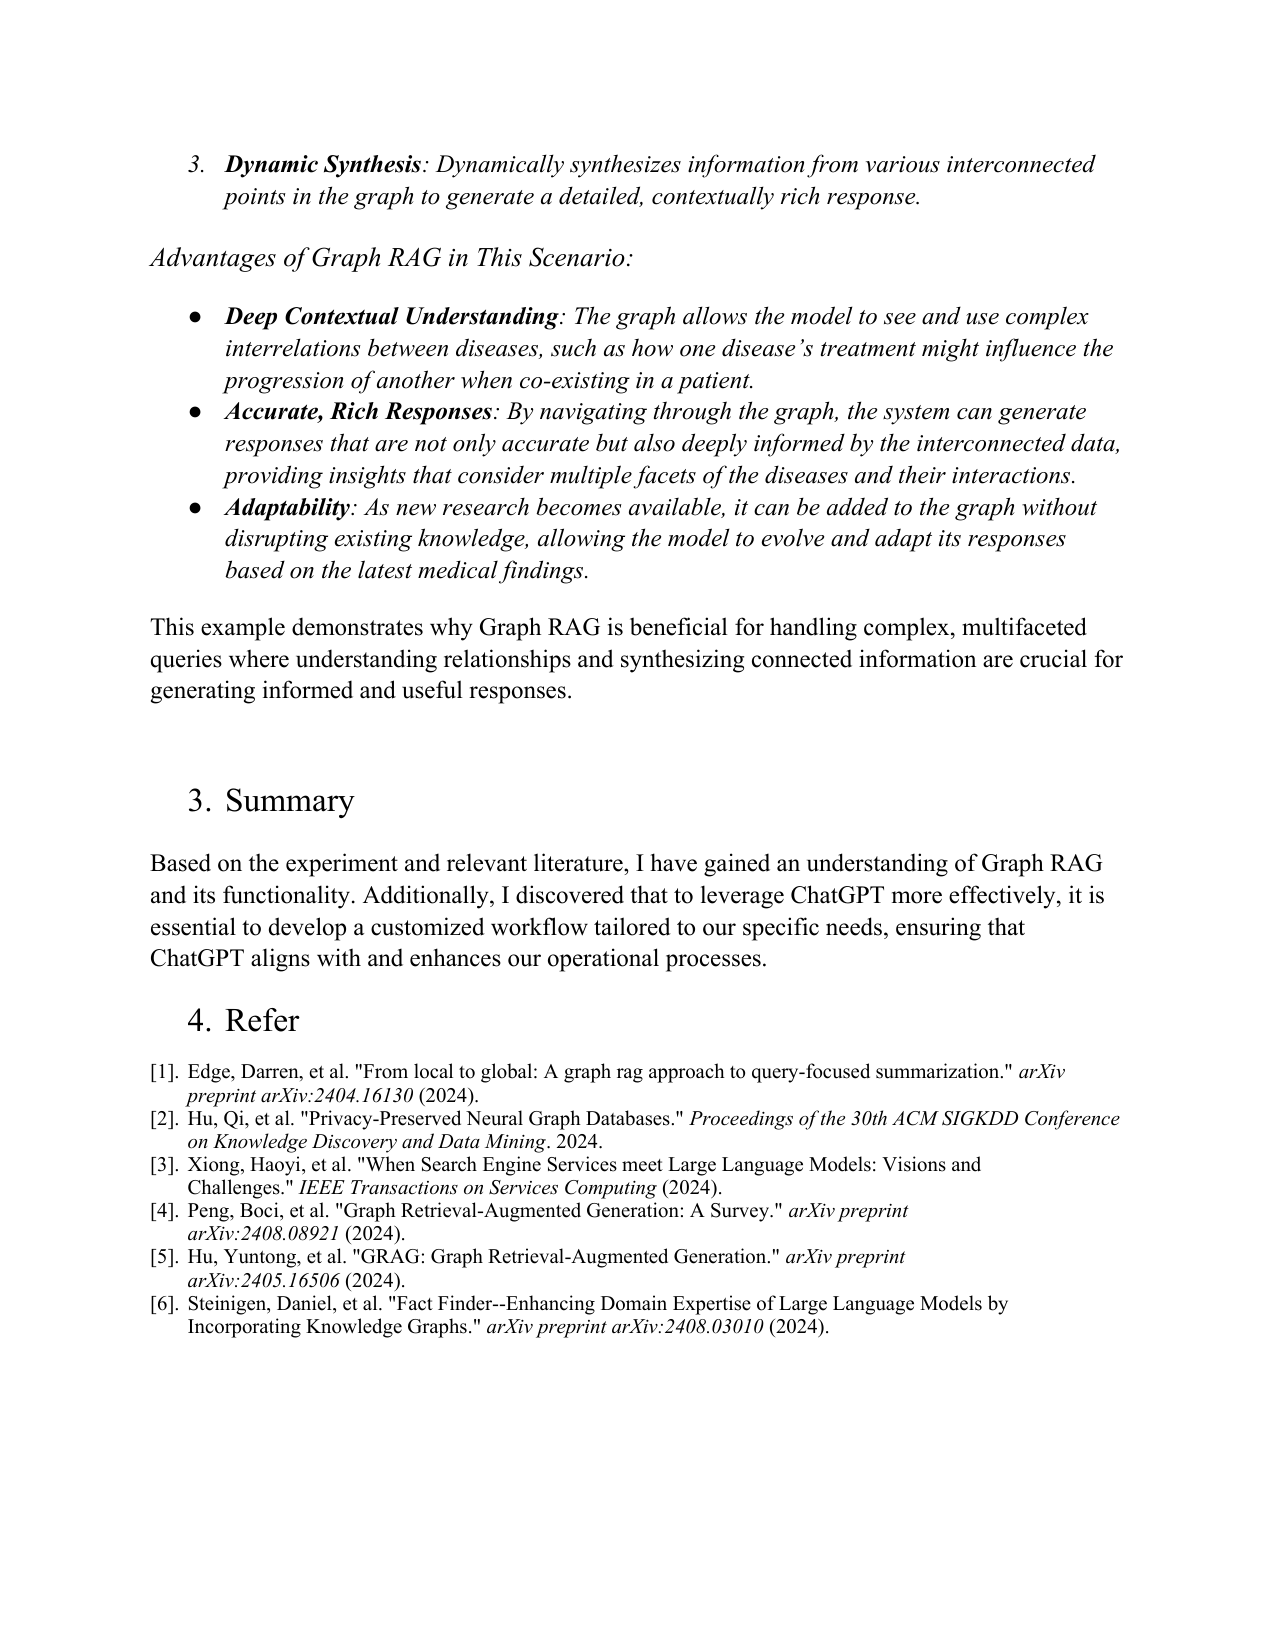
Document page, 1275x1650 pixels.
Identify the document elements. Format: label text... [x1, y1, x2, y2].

text This example demonstrates why Graph RAG is beneficial for handling complex, multifaceted queries where understanding relationships and synthesizing connected information are crucial for generating informed and useful responses. [150, 613, 1125, 704]
subtitle Advantages of Graph RAG in This Scenario: [150, 243, 1125, 273]
text Based on the experiment and relevant literature, I have gained an understanding of Graph RAG and its functionality. Additionally, I discovered that to leverage ChatGPT more effectively, it is essential to develop a customized workflow tailored to our specific needs, ensuring that ChatGPT aligns with and enhances our operational processes. [150, 849, 1125, 972]
list Summary [187, 782, 1125, 819]
list Deep Contextual Understanding: The graph allows the model to see and use complex interrelations between diseases, such as how one disease’s treatment might influence the progression of another when co-existing in a patient. [187, 302, 1125, 393]
list Refer [187, 1001, 1125, 1038]
list Adaptability: As new research becomes available, it can be added to the graph without disrupting existing knowledge, allowing the model to evolve and adapt its responses based on the latest medical findings. [187, 493, 1125, 584]
list Xiong, Haoyi, et al. "When Search Engine Services meet Large Language Models: Visions and Challenges." IEEE Transactions on Services Computing (2024). [150, 1153, 1125, 1199]
list Peng, Boci, et al. "Graph Retrieval-Augmented Generation: A Survey." arXiv preprint arXiv:2408.08921 (2024). [150, 1199, 1125, 1245]
list Edge, Darren, et al. "From local to global: A graph rag approach to query-focused summarization." arXiv preprint arXiv:2404.16130 (2024). [150, 1060, 1125, 1107]
list Accurate, Rich Responses: By navigating through the graph, the system can generate responses that are not only accurate but also deeply informed by the interconnected data, providing insights that consider multiple facets of the diseases and their interactions. [187, 397, 1125, 489]
list Hu, Yuntong, et al. "GRAG: Graph Retrieval-Augmented Generation." arXiv preprint arXiv:2405.16506 (2024). [150, 1245, 1125, 1292]
list Steinigen, Daniel, et al. "Fact Finder--Enhancing Domain Expertise of Large Language Models by Incorporating Knowledge Graphs." arXiv preprint arXiv:2408.03010 (2024). [150, 1292, 1125, 1338]
list Hu, Qi, et al. "Privacy-Preserved Neural Graph Databases." Proceedings of the 30th ACM SIGKDD Conference on Knowledge Discovery and Data Mining. 2024. [150, 1107, 1125, 1153]
list Dynamic Synthesis: Dynamically synthesizes information from various interconnected points in the graph to generate a detailed, contextually rich response. [187, 150, 1125, 209]
